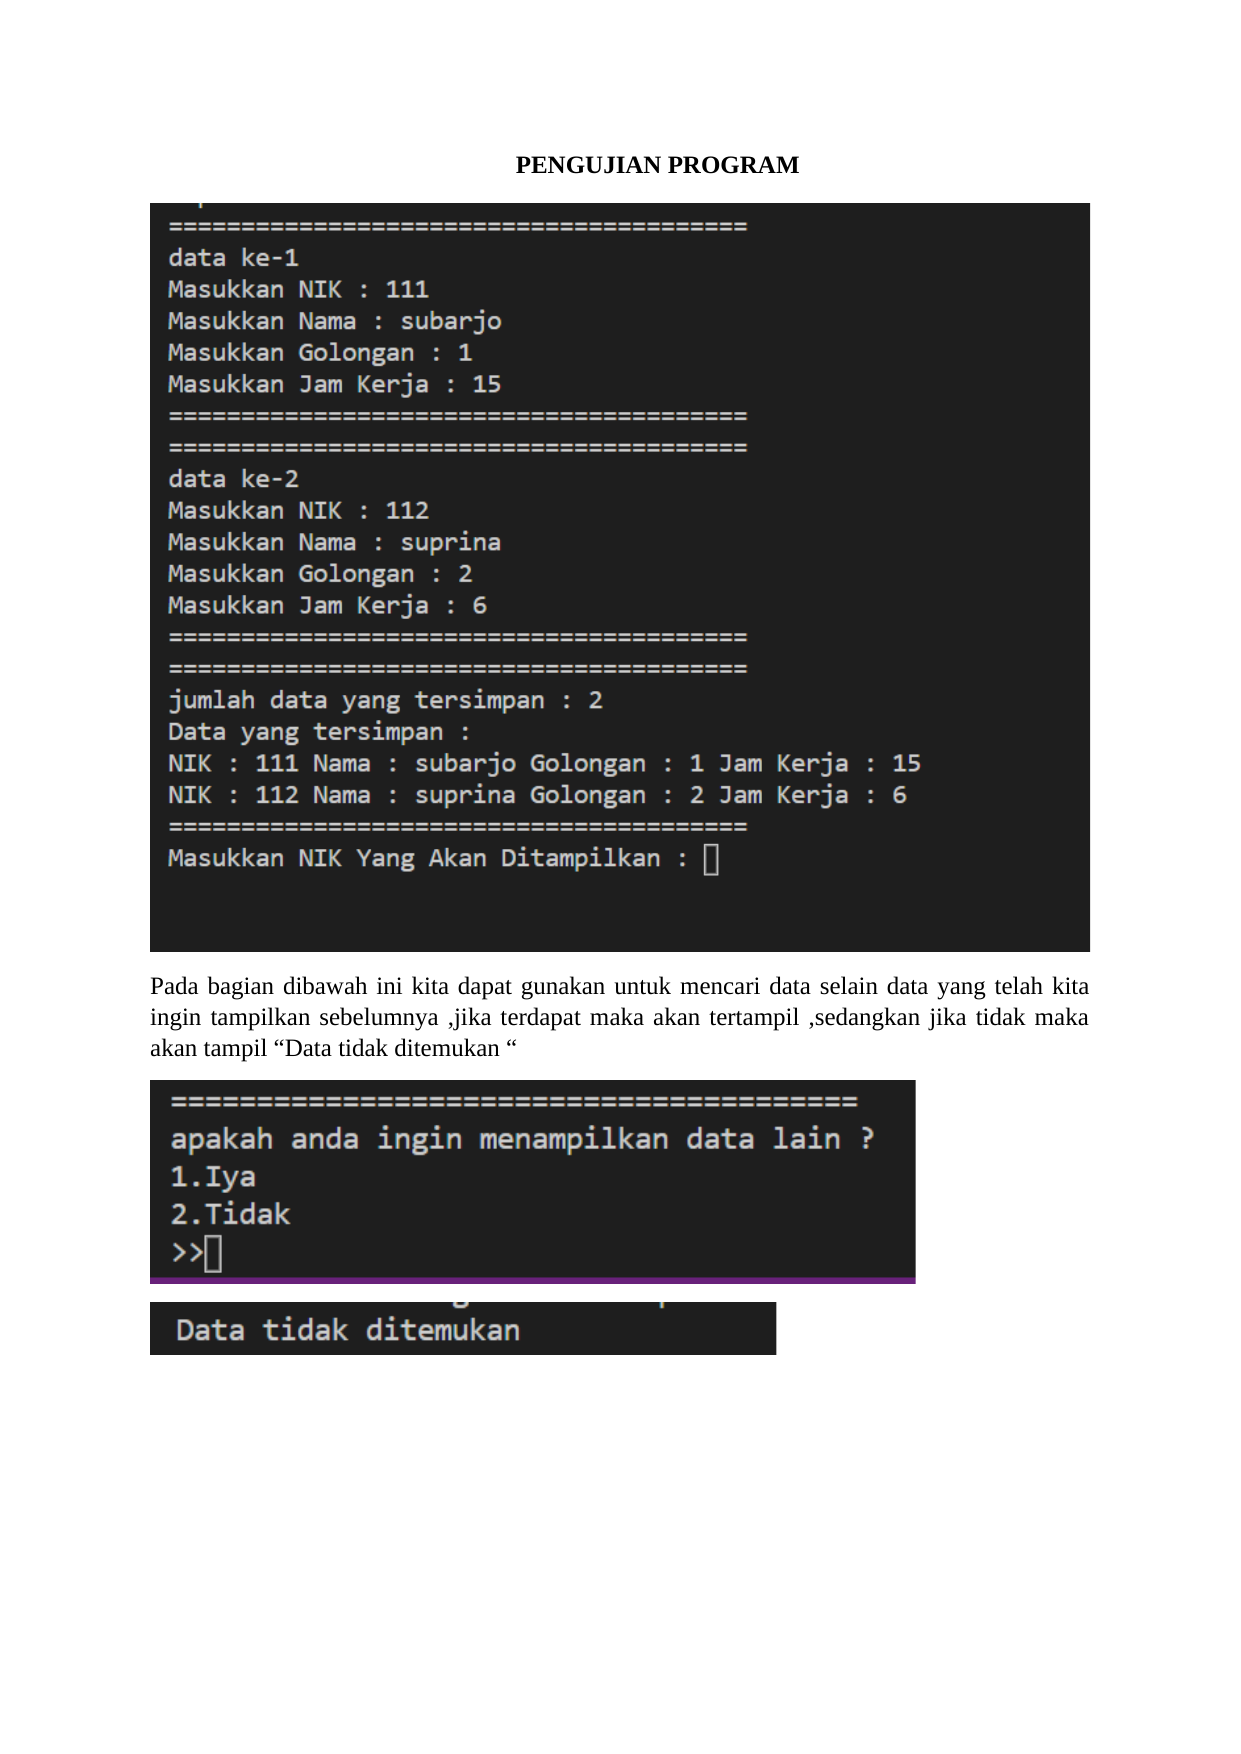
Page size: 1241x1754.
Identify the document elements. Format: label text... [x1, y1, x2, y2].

picture [150, 1080, 916, 1284]
list PENGUJIAN PROGRAM [225, 150, 1090, 179]
picture [150, 203, 1091, 952]
text Pada bagian dibawah ini kita dapat gunakan untuk mencari data selain data yang telah kita ingin tampilkan sebelumnya ,jika terdapat maka akan tertampil ,sedangkan jika tidak maka akan tampil “Data tidak ditemukan “ [150, 971, 1090, 1062]
picture [150, 1302, 777, 1355]
